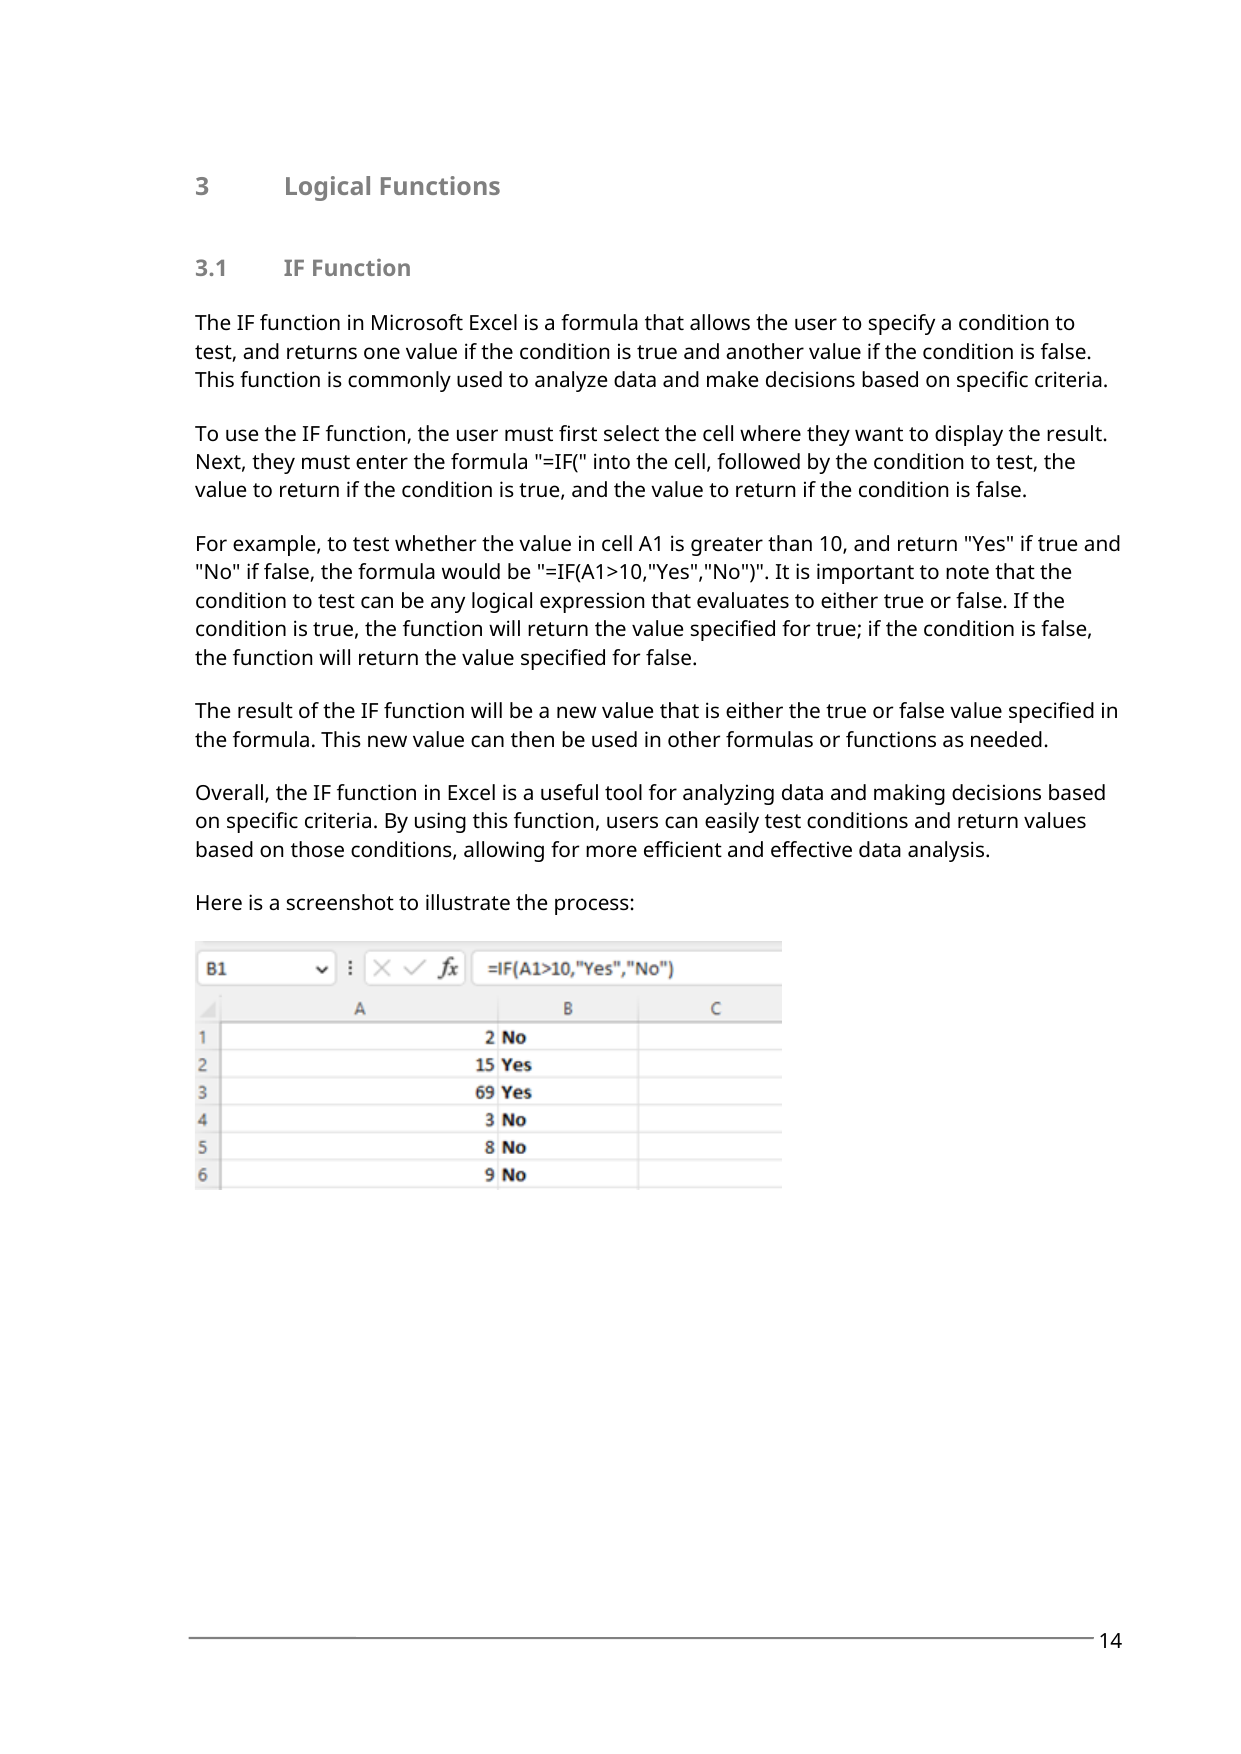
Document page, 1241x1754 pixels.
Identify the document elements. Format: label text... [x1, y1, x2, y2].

text For example, to test whether the value in cell A1 is greater than 10, and return "Yes" if true and "No" if false, the formula would be "=IF(A1>10,"Yes","No")". It is important to note that the condition to test can be any logical expression that evaluates to either true or false. If the condition is true, the function will return the value specified for true; if the condition is false, the function will return the value specified for false. [195, 529, 1122, 671]
picture [194, 941, 782, 1190]
text The result of the IF function will be a new value that is either the true or false value specified in the formula. This new value can then be used in other formulas or functions as needed. [195, 696, 1122, 753]
text Overall, the IF function in Excel is a useful tool for analyzing data and making decisions based on specific criteria. By using this function, users can easily test conditions and return values based on those conditions, allowing for more efficient and effective data analysis. [195, 778, 1122, 863]
text Here is a screenshot to illustrate the process: [195, 888, 1122, 917]
subtitle Logical Functions [195, 168, 1122, 202]
text The IF function in Microsoft Excel is a formula that allows the user to specify a condition to test, and returns one value if the condition is true and another value if the condition is false. This function is commonly used to analyze data and make decisions based on specific criteria. [195, 308, 1122, 394]
text To use the IF function, the user must first select the cell where they want to display the result. Next, they must enter the formula "=IF(" into the cell, followed by the condition to test, the value to return if the condition is true, and the value to return if the condition is false. [195, 419, 1122, 504]
subtitle IF Function [195, 252, 1122, 283]
